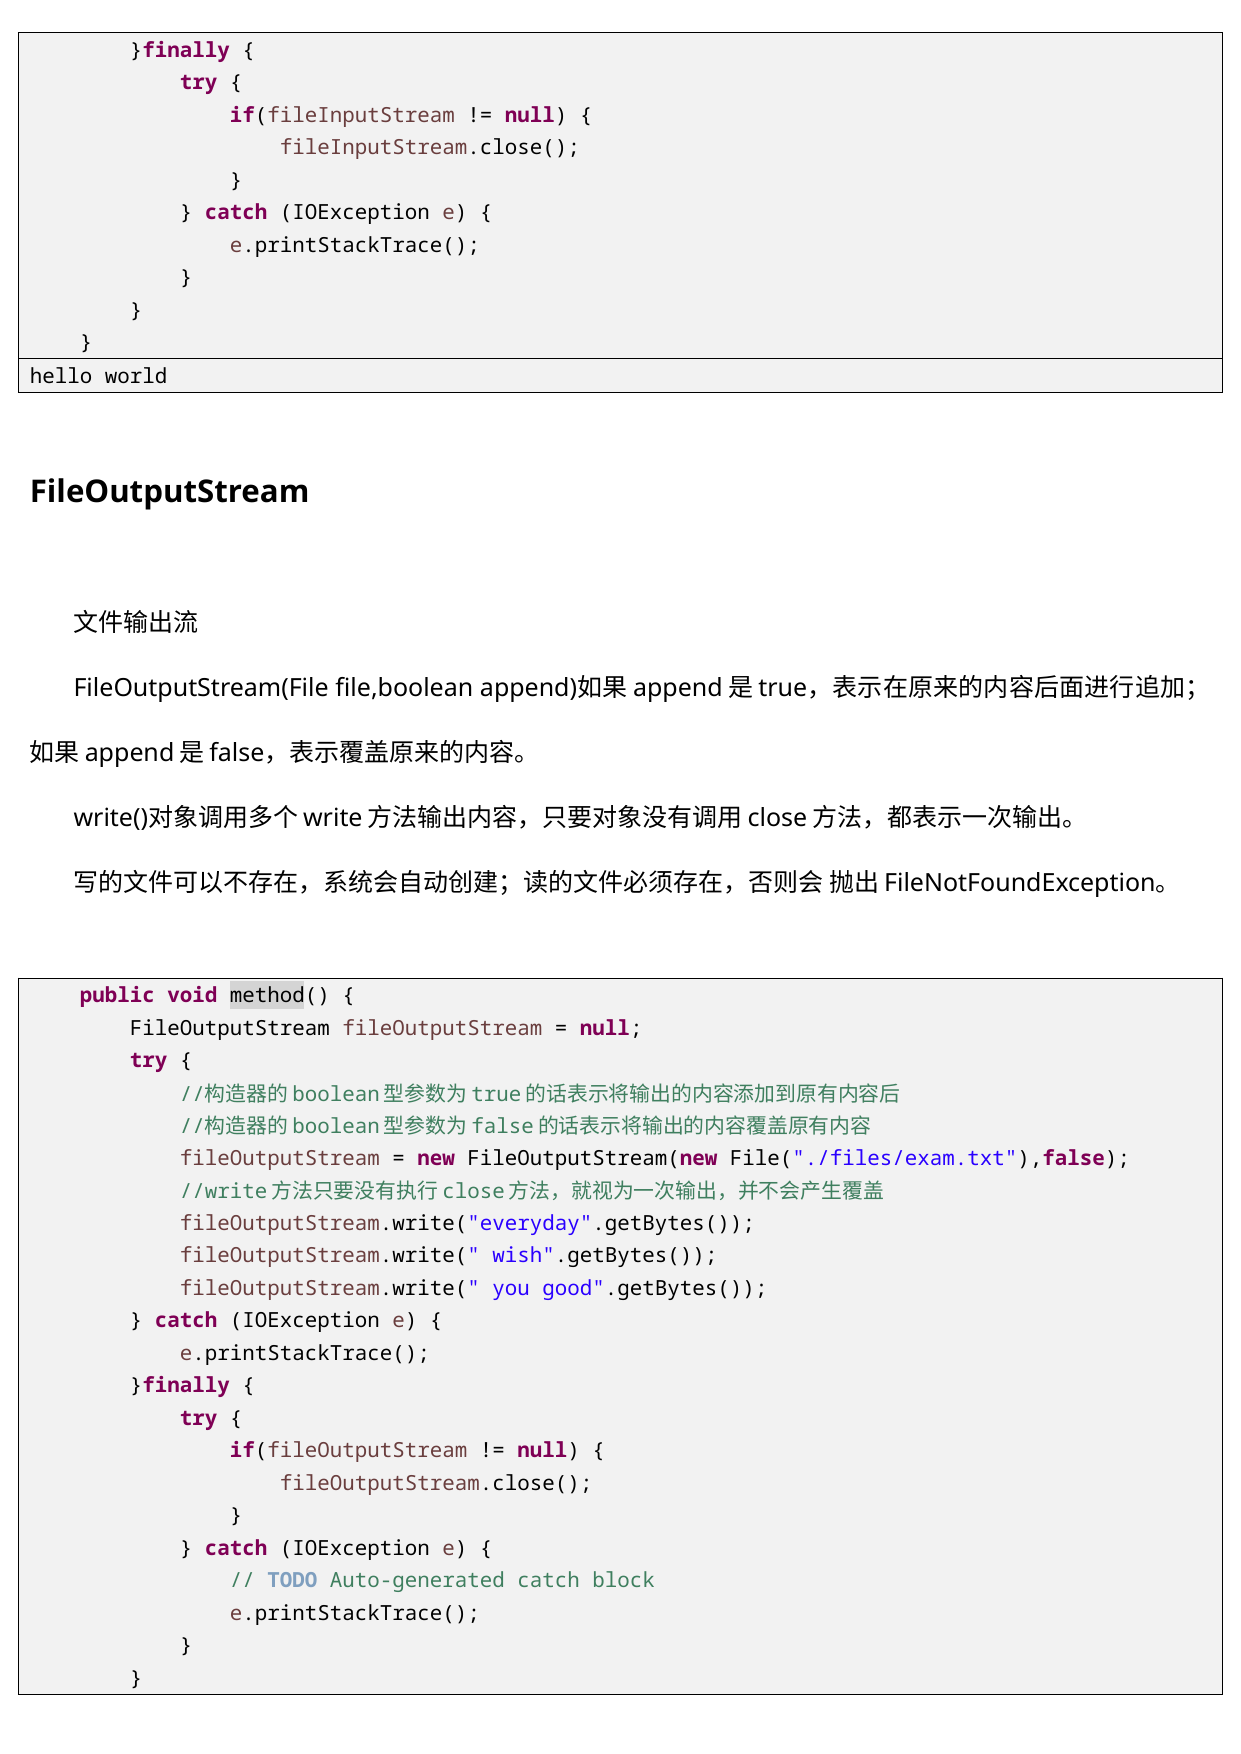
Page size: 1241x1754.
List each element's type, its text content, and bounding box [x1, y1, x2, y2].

text 写的文件可以不存在，系统会自动创建；读的文件必须存在，否则会 抛出FileNotFoundException。 [29, 848, 1211, 913]
table_cell hello world [19, 359, 1222, 392]
text 文件输出流 [29, 588, 1211, 653]
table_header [19, 33, 1222, 358]
text FileOutputStream(File file,boolean append)如果append是true，表示在原来的内容后面进行追加；如果append是false，表示覆盖原来的内容。 [29, 653, 1211, 783]
subtitle FileOutputStream [29, 458, 1211, 523]
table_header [19, 979, 1222, 1694]
text write()对象调用多个write方法输出内容，只要对象没有调用close方法，都表示一次输出。 [29, 783, 1211, 848]
